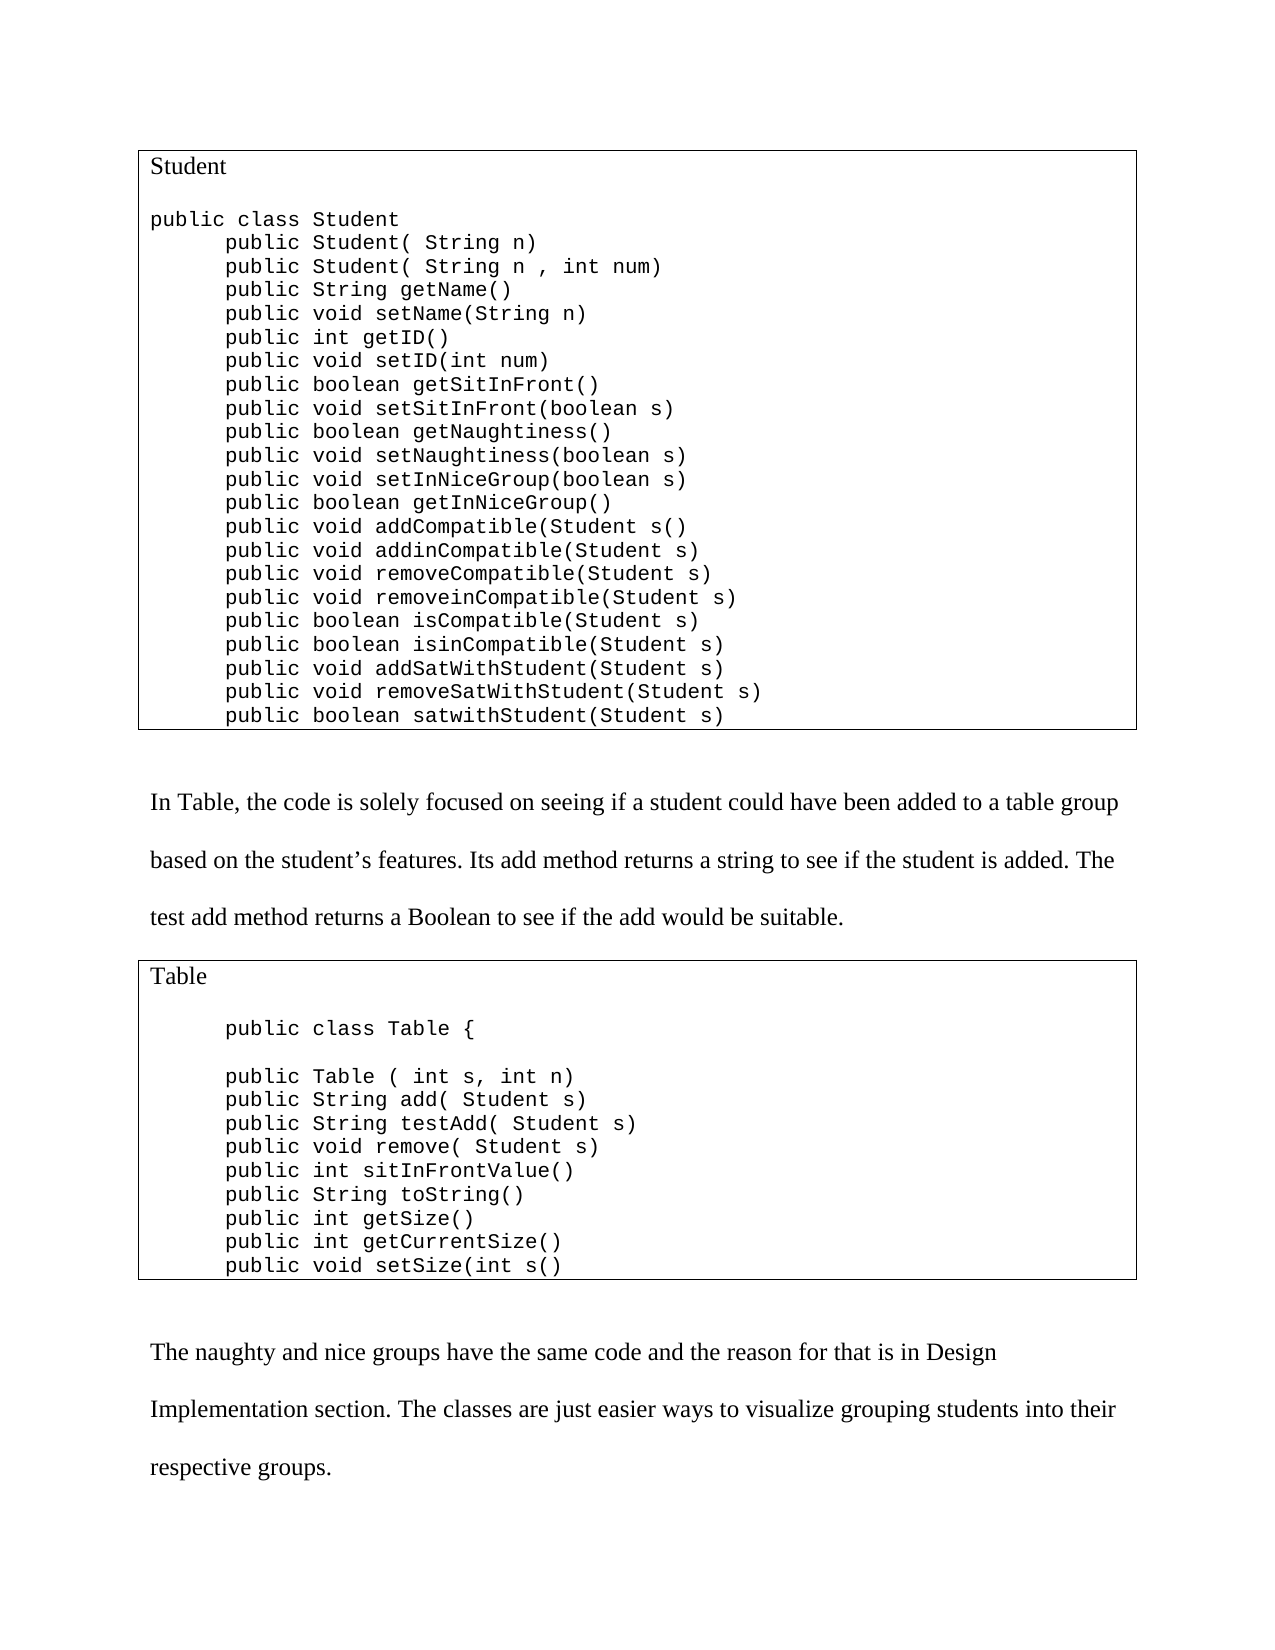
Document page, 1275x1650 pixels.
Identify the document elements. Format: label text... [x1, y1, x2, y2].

text In Table, the code is solely focused on seeing if a student could have been added to a table group based on the student’s features. Its add method returns a string to see if the student is added. The test add method returns a Boolean to see if the add would be suitable. [150, 787, 1125, 931]
text The naughty and nice groups have the same code and the reason for that is in Design Implementation section. The classes are just easier ways to visualize grouping students into their respective groups. [150, 1337, 1125, 1481]
table_header Table public class Table { public Table ( int s, int n) public String add( Student s) public String testAdd( Student s) public void remove( Student s) public int sitInFrontValue() public String toString() public int getSize() public int getCurrentSize() public void setSize(int s() [139, 961, 1136, 1278]
table_header Student public class Student public Student( String n) public Student( String n , int num) public String getName() public void setName(String n) public int getID() public void setID(int num) public boolean getSitInFront() public void setSitInFront(boolean s) public boolean getNaughtiness() public void setNaughtiness(boolean s) public void setInNiceGroup(boolean s) public boolean getInNiceGroup() public void addCompatible(Student s() public void addinCompatible(Student s) public void removeCompatible(Student s) public void removeinCompatible(Student s) public boolean isCompatible(Student s) public boolean isinCompatible(Student s) public void addSatWithStudent(Student s) public void removeSatWithStudent(Student s) public boolean satwithStudent(Student s) [139, 151, 1136, 729]
